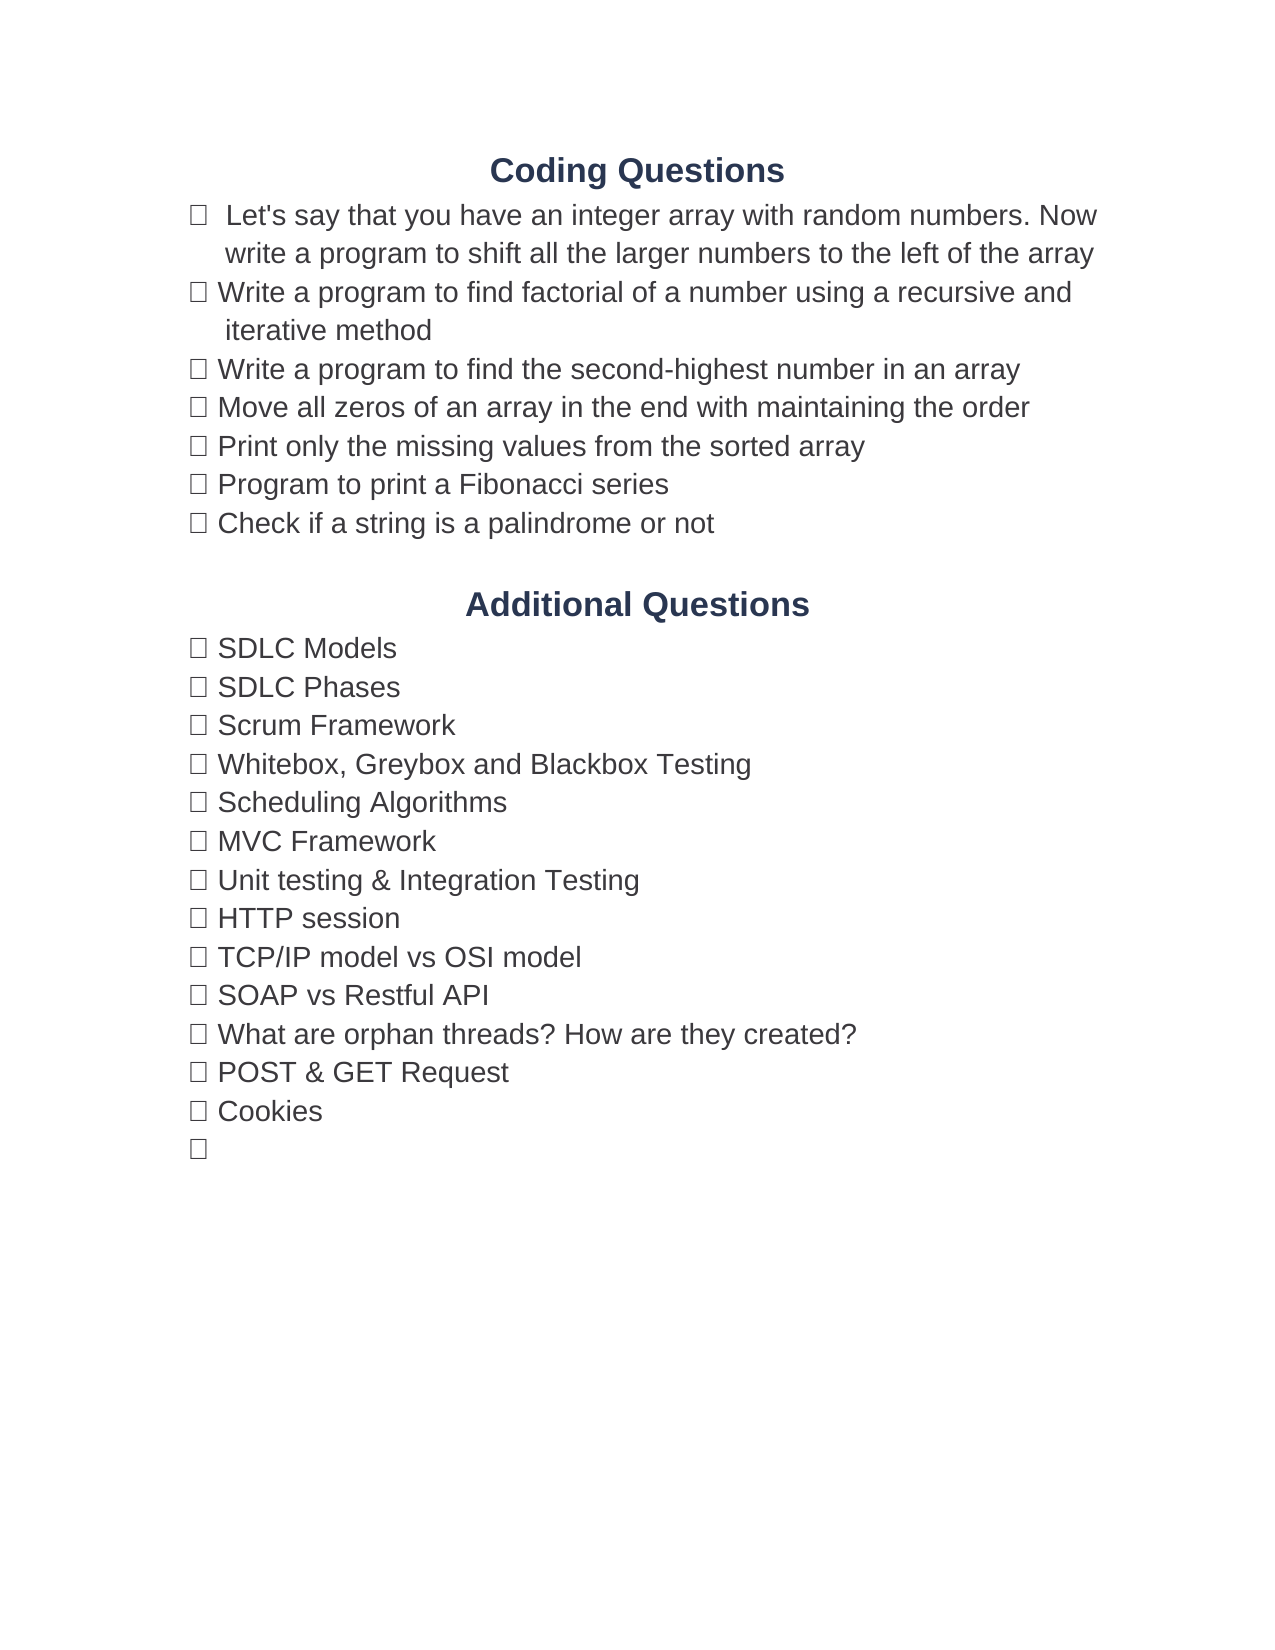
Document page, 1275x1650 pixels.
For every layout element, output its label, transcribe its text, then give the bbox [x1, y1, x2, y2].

list 🔵 Move all zeros of an array in the end with maintaining the order [187, 390, 1125, 424]
list 🔵 Print only the missing values from the sorted array [187, 429, 1125, 462]
list 🔵 Let's say that you have an integer array with random numbers. Now write a program to shift all the larger numbers to the left of the array [187, 197, 1125, 269]
list 🔵 SDLC Phases [187, 670, 1125, 703]
list 🔵 POST & GET Request [187, 1055, 1125, 1089]
list 🔵 Write a program to find factorial of a number using a recursive and iterative method [187, 274, 1125, 347]
list 🔵 Scrum Framework [187, 708, 1125, 742]
list 🔵 Scheduling Algorithms [187, 786, 1125, 819]
subtitle Additional Questions [150, 584, 1125, 623]
list 🔵 MVC Framework [187, 824, 1125, 858]
list 🔵 HTTP session [187, 901, 1125, 935]
list 🔵 Whitebox, Greybox and Blackbox Testing [187, 747, 1125, 781]
subtitle Coding Questions [150, 150, 1125, 189]
list 🔵 What are orphan threads? How are they created? [187, 1017, 1125, 1050]
list 🔵 TCP/IP model vs OSI model [187, 940, 1125, 973]
list 🔵 Cookies [187, 1094, 1125, 1127]
list 🔵 SDLC Models [187, 631, 1125, 665]
list 🔵 Program to print a Fibonacci series [187, 467, 1125, 501]
list 🔵 SOAP vs Restful API [187, 978, 1125, 1012]
list 🔵 [187, 1132, 1125, 1166]
list 🔵 Unit testing & Integration Testing [187, 863, 1125, 896]
list 🔵 Check if a string is a palindrome or not [187, 506, 1125, 539]
list 🔵 Write a program to find the second-highest number in an array [187, 352, 1125, 385]
